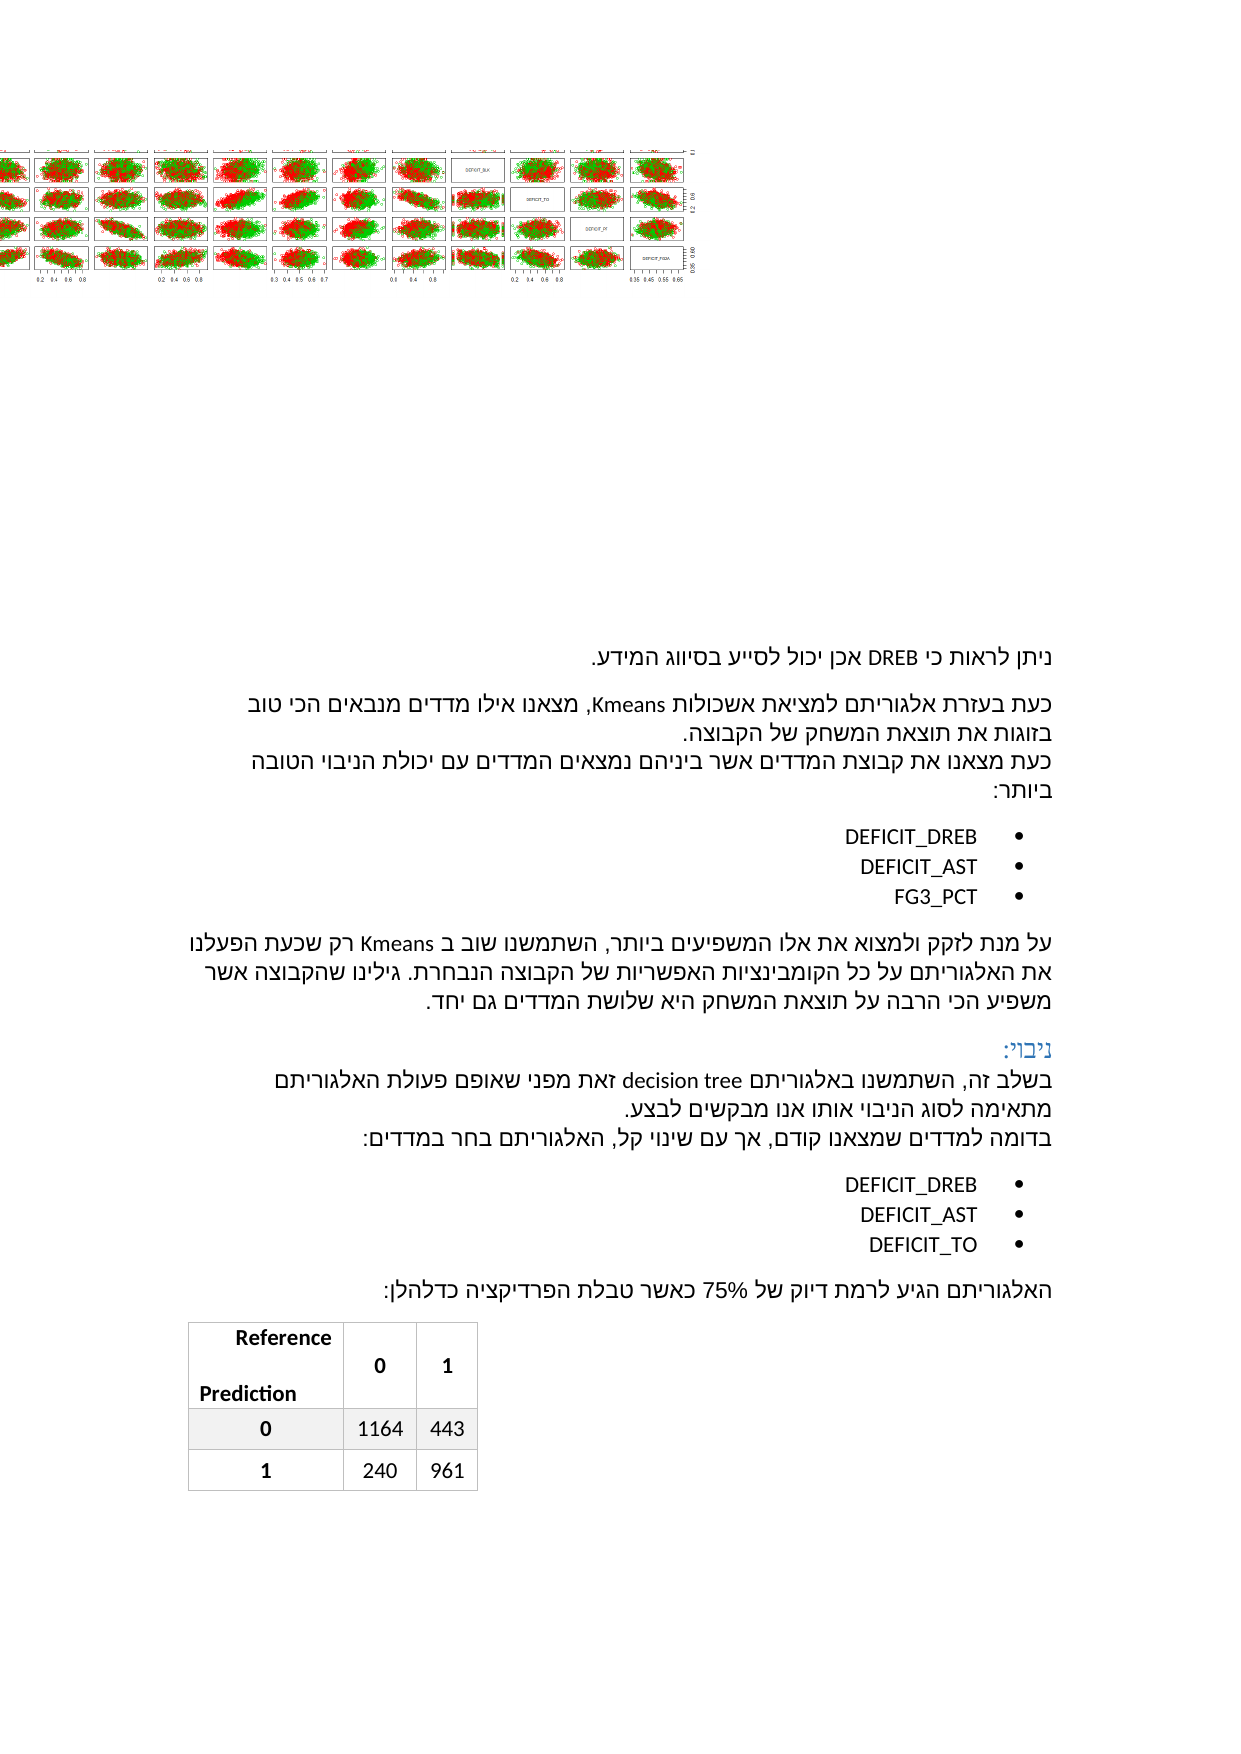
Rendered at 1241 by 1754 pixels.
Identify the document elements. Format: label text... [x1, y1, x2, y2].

table_cell 961 [417, 1450, 477, 1490]
list FG3_PCT [187, 882, 1015, 910]
table_cell 240 [344, 1450, 416, 1490]
table_cell 0 [189, 1409, 343, 1449]
text כעת בעזרת אלגוריתם למציאת אשכולות Kmeans, מצאנו אילו מדדים מנבאים הכי טוב בזוגות את תוצאת המשחק של הקבוצה. כעת מצאנו את קבוצת המדדים אשר ביניהם נמצאים המדדים עם יכולת הניבוי הטובה ביותר: [187, 690, 1053, 803]
table_header 1 [417, 1323, 477, 1407]
list DEFICIT_DREB [187, 822, 1015, 850]
list DEFICIT_AST [187, 1200, 1015, 1228]
table_cell 1164 [344, 1409, 416, 1449]
table_cell 1 [189, 1450, 343, 1490]
subtitle ניבוי: [187, 1033, 1053, 1064]
text בשלב זה, השתמשנו באלגוריתם decision tree זאת מפני שאופם פעולת האלגוריתם מתאימה לסוג הניבוי אותו אנו מבקשים לבצע. בדומה למדדים שמצאנו קודם, אך עם שינוי קל, האלגוריתם בחר במדדים: [187, 1066, 1053, 1151]
list DEFICIT_TO [187, 1230, 1015, 1258]
text על מנת לזקק ולמצוא את אלו המשפיעים ביותר, השתמשנו שוב ב Kmeans רק שכעת הפעלנו את האלגוריתם על כל הקומבינציות האפשריות של הקבוצה הנבחרת. גילינו שהקבוצה אשר משפיע הכי הרבה על תוצאת המשחק היא שלושת המדדים גם יחד. [187, 929, 1053, 1014]
list DEFICIT_DREB [187, 1170, 1015, 1198]
picture [0, 150, 711, 298]
list DEFICIT_AST [187, 852, 1015, 880]
text האלגוריתם הגיע לרמת דיוק של 75% כאשר טבלת הפרדיקציה כדלהלן: [187, 1277, 1053, 1303]
table_header Reference Prediction [189, 1323, 343, 1407]
table_cell 443 [417, 1409, 477, 1449]
table_header 0 [344, 1323, 416, 1407]
